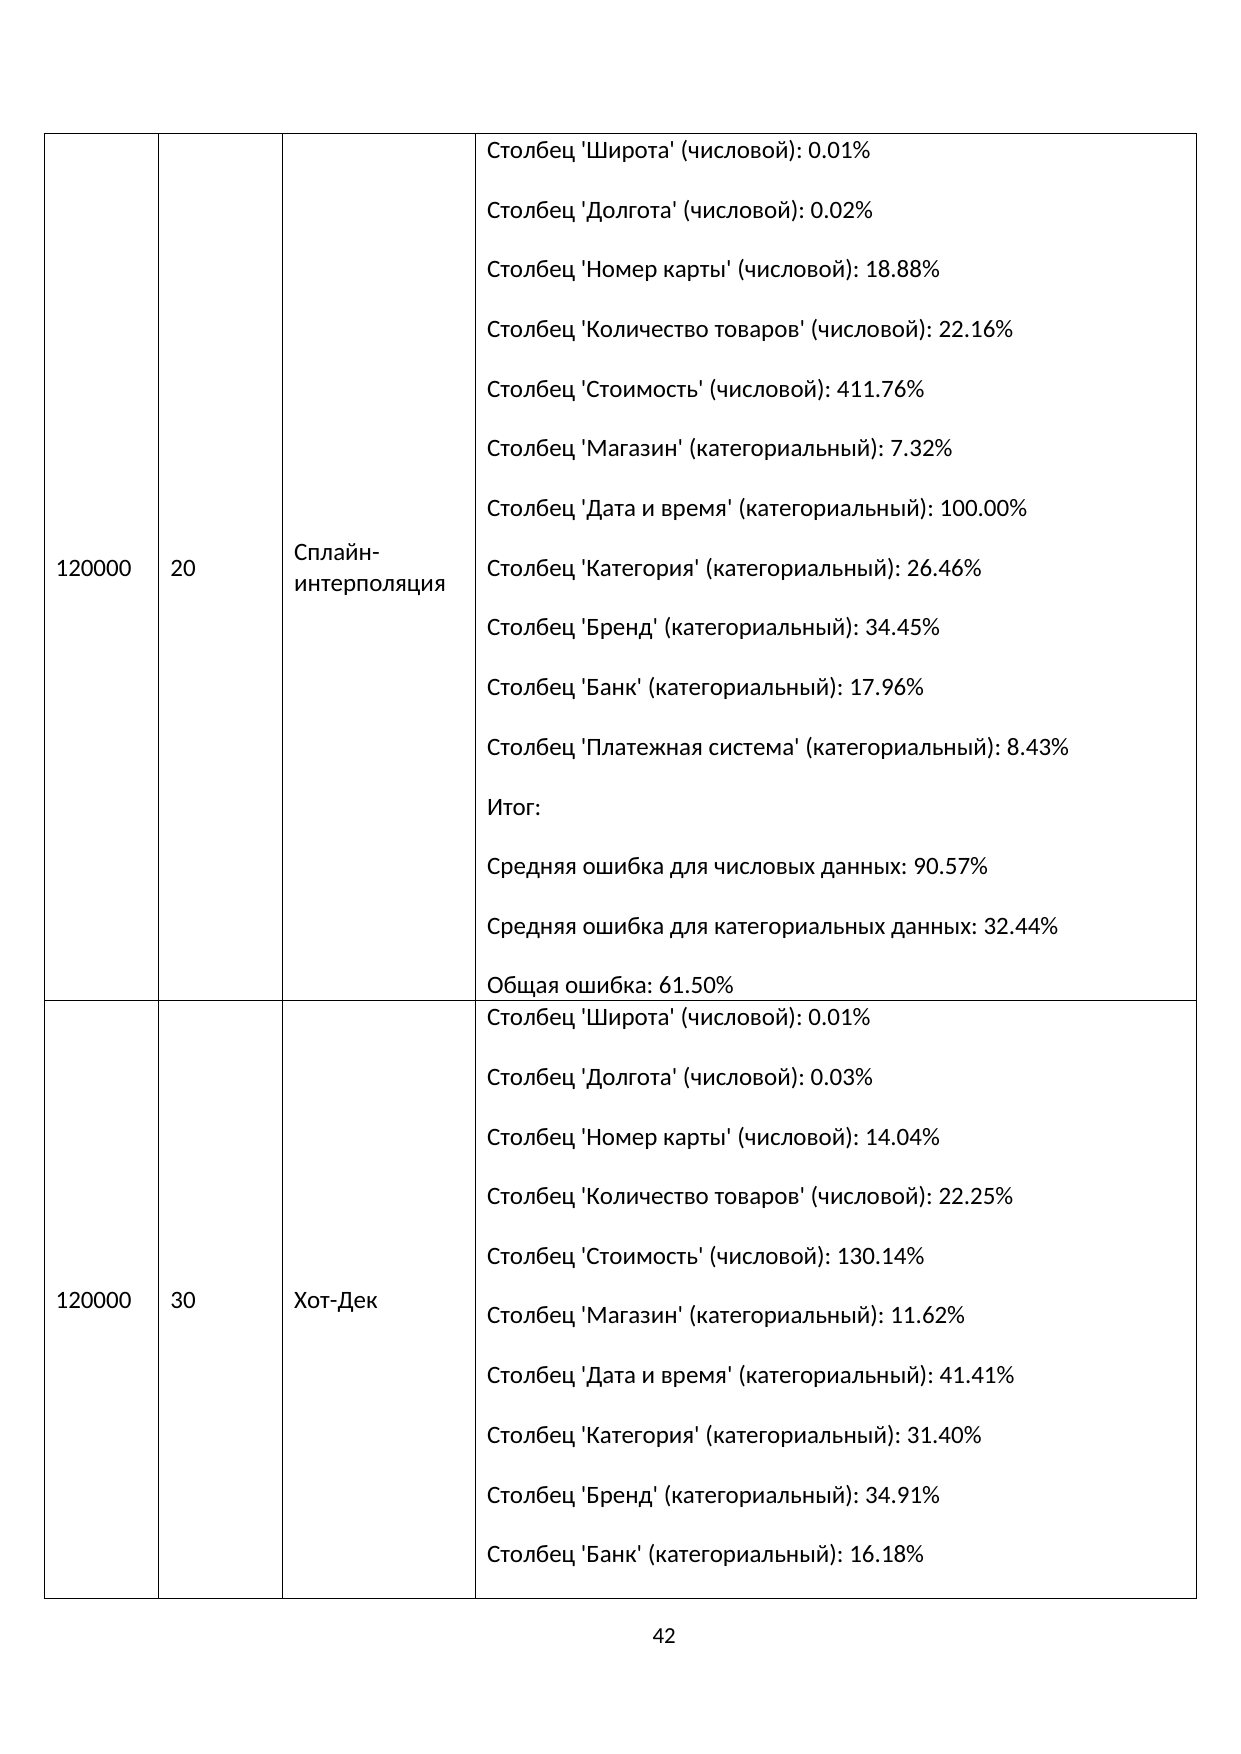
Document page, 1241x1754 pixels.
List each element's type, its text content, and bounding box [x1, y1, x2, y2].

table_cell Сплайн-интерполяция [283, 134, 475, 1000]
table_cell Хот-Дек [283, 1001, 475, 1598]
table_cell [476, 1001, 1196, 1598]
table_cell 120000 [45, 134, 158, 1000]
table_cell 20 [159, 134, 282, 1000]
table_cell 120000 [45, 1001, 158, 1598]
table_cell 30 [159, 1001, 282, 1598]
table_cell Столбец 'Широта' (числовой): 0.01% Столбец 'Долгота' (числовой): 0.02% Столбец 'Номер карты' (числовой): 18.88% Столбец 'Количество товаров' (числовой): 22.16% Столбец 'Стоимость' (числовой): 411.76% Столбец 'Магазин' (категориальный): 7.32% Столбец 'Дата и время' (категориальный): 100.00% Столбец 'Категория' (категориальный): 26.46% Столбец 'Бренд' (категориальный): 34.45% Столбец 'Банк' (категориальный): 17.96% Столбец 'Платежная система' (категориальный): 8.43% Итог: Средняя ошибка для числовых данных: 90.57% Средняя ошибка для категориальных данных: 32.44% Общая ошибка: 61.50% [476, 134, 1196, 1000]
